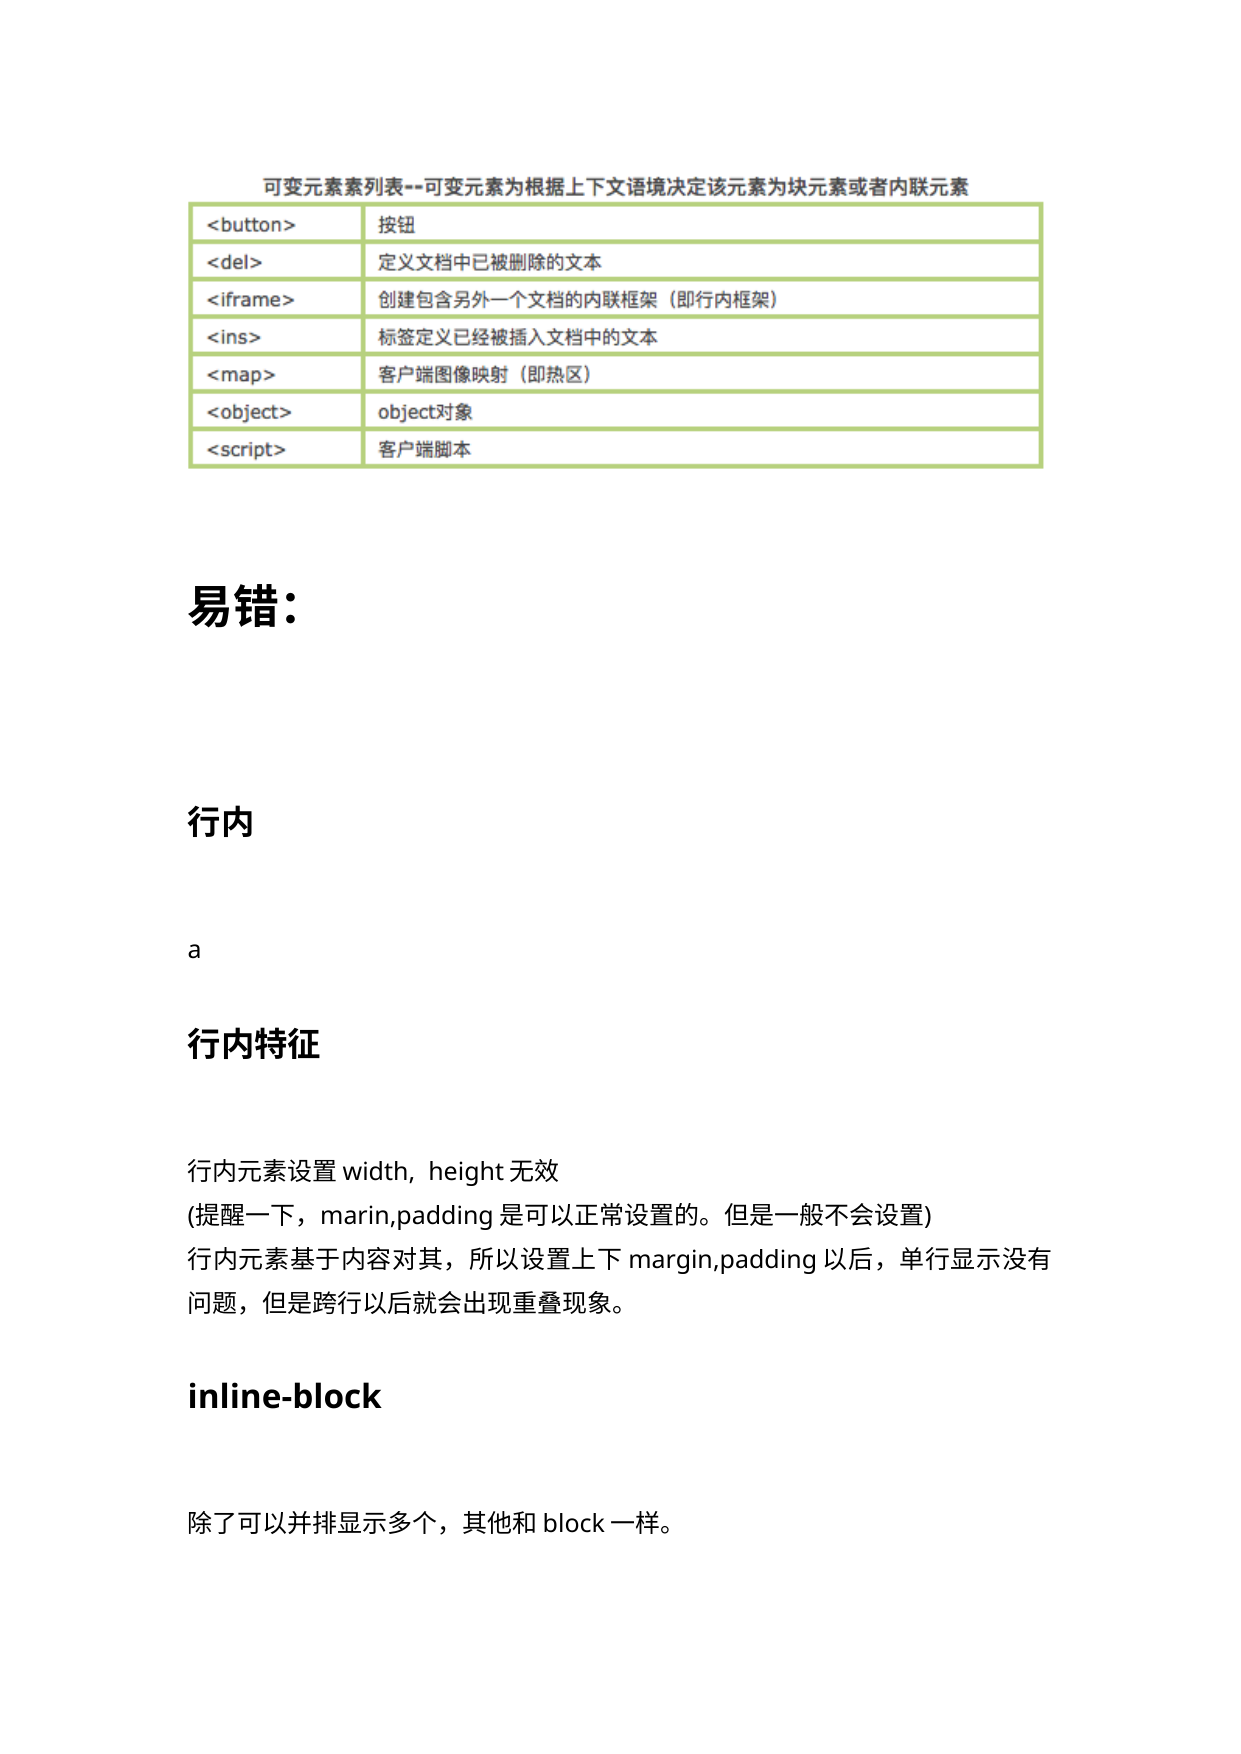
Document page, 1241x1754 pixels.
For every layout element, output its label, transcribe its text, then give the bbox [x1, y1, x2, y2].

subtitle inline-block [187, 1351, 1053, 1439]
subtitle 行内特征 [187, 997, 1053, 1086]
text (提醒一下，marin,padding是可以正常设置的。但是一般不会设置) [187, 1192, 1053, 1236]
subtitle 行内 [187, 776, 1053, 864]
text 除了可以并排显示多个，其他和block一样。 [187, 1499, 1053, 1543]
text 行内元素设置width, height无效 [187, 1148, 1053, 1192]
text 行内元素基于内容对其，所以设置上下margin,padding以后，单行显示没有问题，但是跨行以后就会出现重叠现象。 [187, 1236, 1053, 1324]
picture [187, 172, 1053, 497]
subtitle 易错： [187, 560, 1053, 648]
text a [187, 926, 1053, 970]
